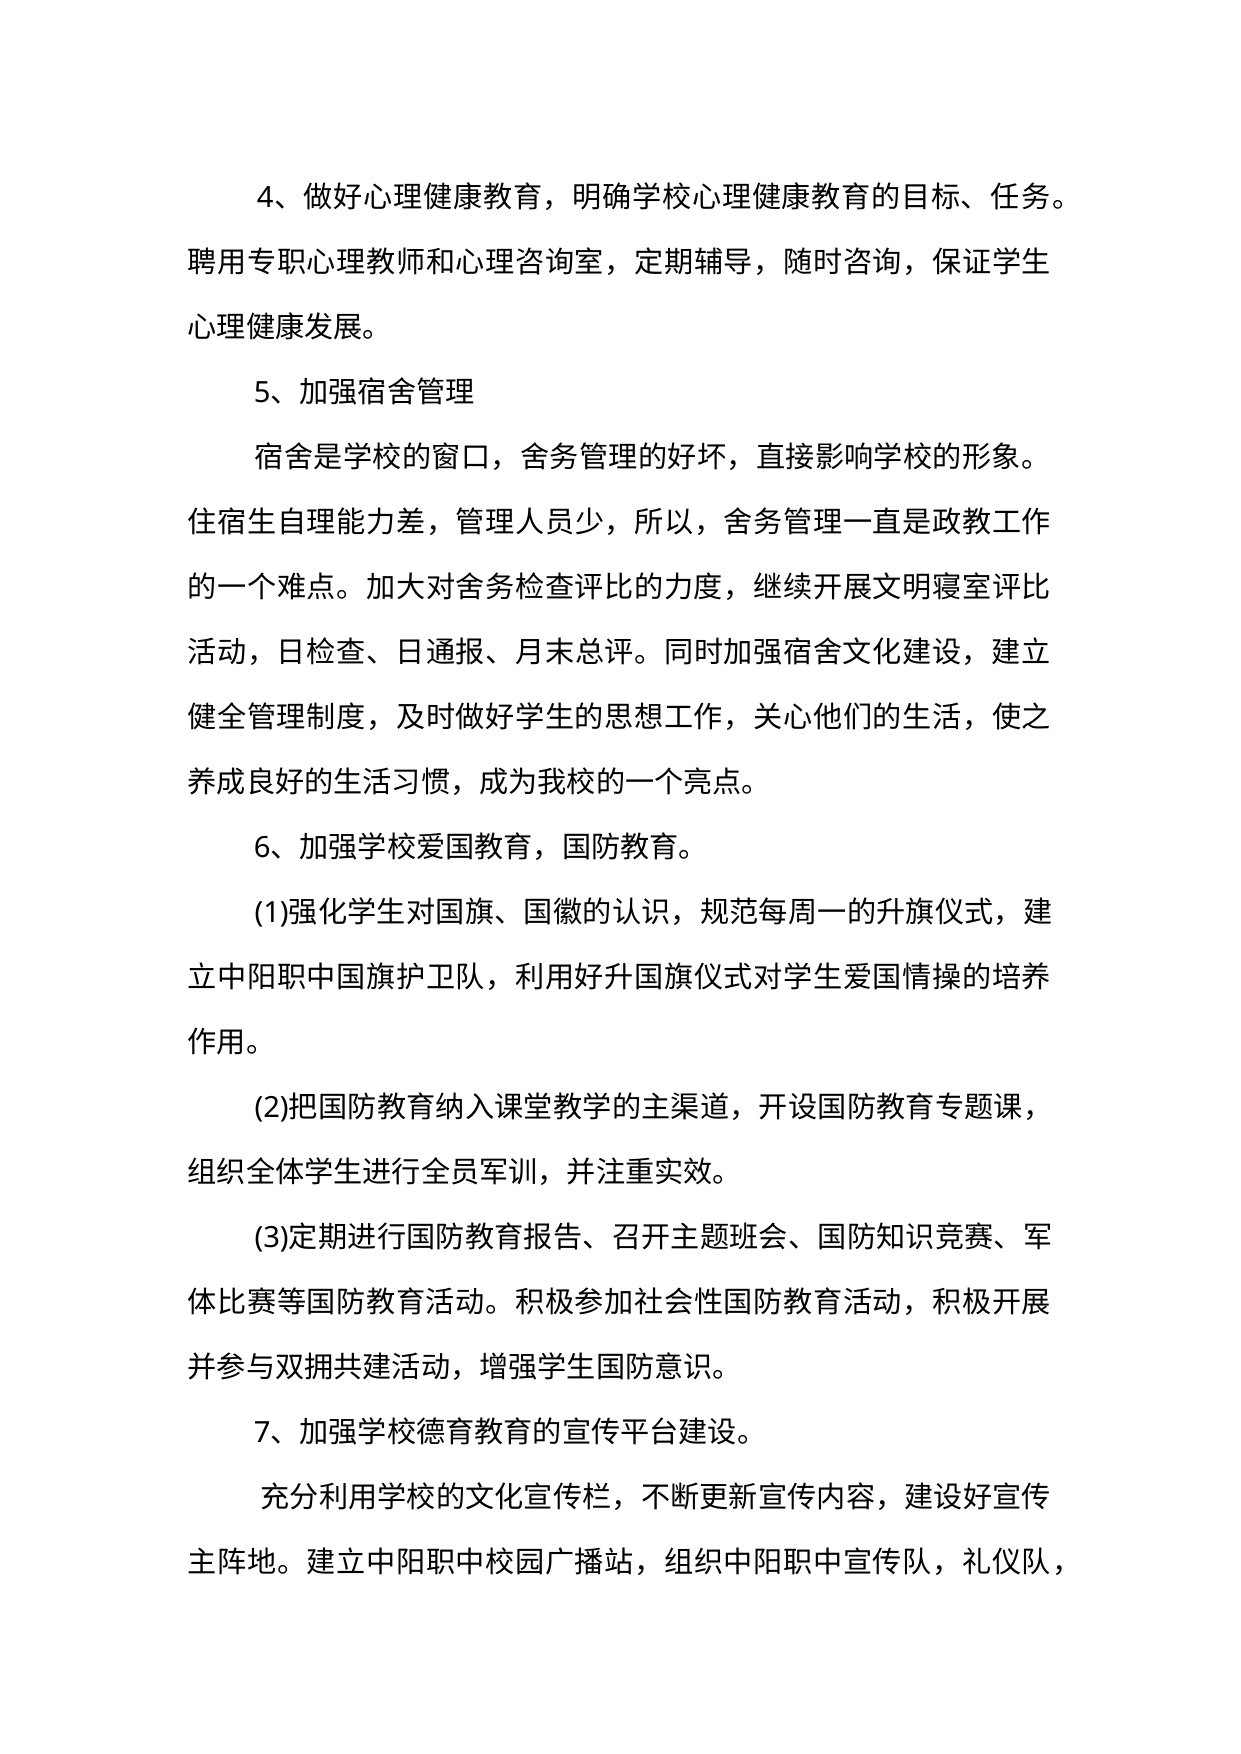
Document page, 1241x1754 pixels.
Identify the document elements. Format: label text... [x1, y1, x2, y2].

text 7、加强学校德育教育的宣传平台建设。 [187, 1397, 1053, 1462]
text 宿舍是学校的窗口，舍务管理的好坏，直接影响学校的形象。住宿生自理能力差，管理人员少，所以，舍务管理一直是政教工作的一个难点。加大对舍务检查评比的力度，继续开展文明寝室评比活动，日检查、日通报、月末总评。同时加强宿舍文化建设，建立健全管理制度，及时做好学生的思想工作，关心他们的生活，使之养成良好的生活习惯，成为我校的一个亮点。 [187, 422, 1053, 812]
text 5、加强宿舍管理 [187, 357, 1053, 422]
text (1)强化学生对国旗、国徽的认识，规范每周一的升旗仪式，建立中阳职中国旗护卫队，利用好升国旗仪式对学生爱国情操的培养作用。 [187, 877, 1053, 1072]
text (3)定期进行国防教育报告、召开主题班会、国防知识竞赛、军体比赛等国防教育活动。积极参加社会性国防教育活动，积极开展并参与双拥共建活动，增强学生国防意识。 [187, 1202, 1053, 1397]
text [187, 1462, 1053, 1592]
text 4、做好心理健康教育，明确学校心理健康教育的目标、任务。聘用专职心理教师和心理咨询室，定期辅导，随时咨询，保证学生心理健康发展。 [187, 162, 1053, 357]
text 6、加强学校爱国教育，国防教育。 [187, 812, 1053, 877]
text (2)把国防教育纳入课堂教学的主渠道，开设国防教育专题课，组织全体学生进行全员军训，并注重实效。 [187, 1072, 1053, 1202]
